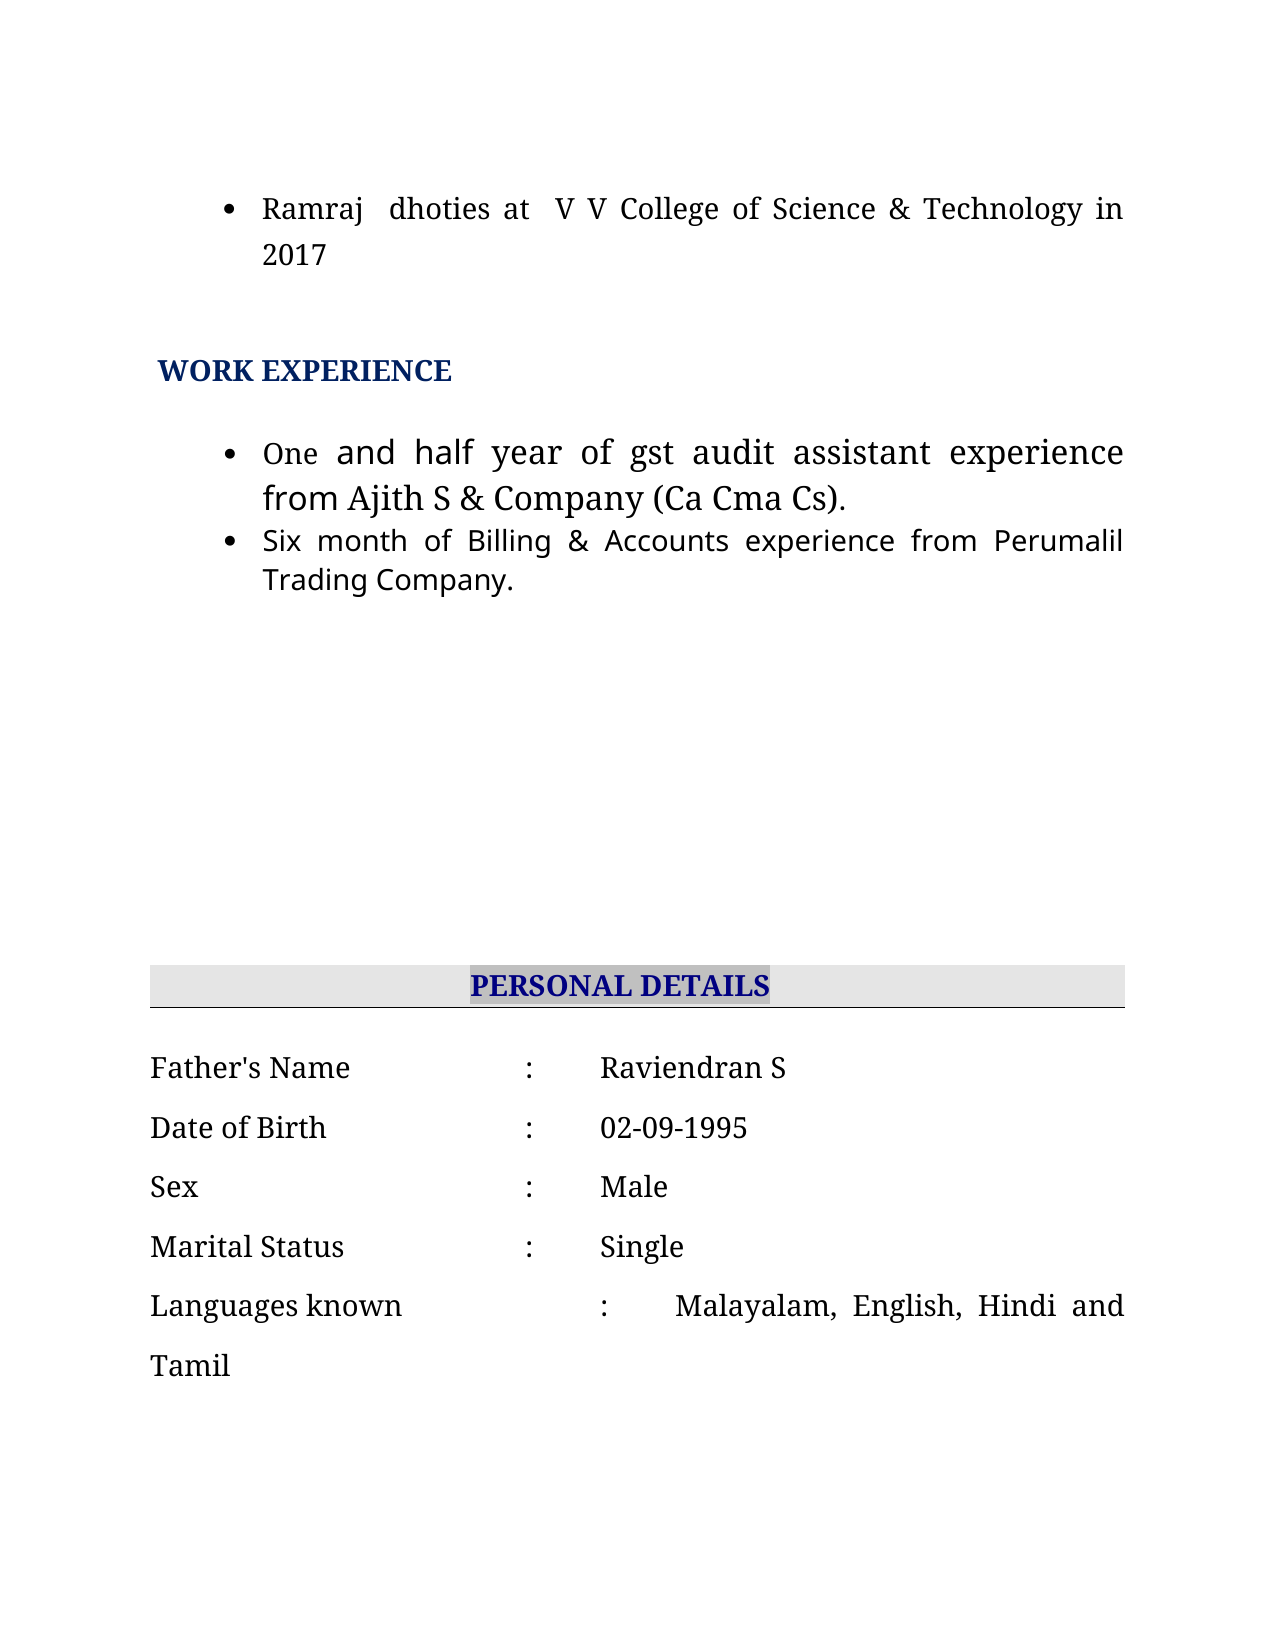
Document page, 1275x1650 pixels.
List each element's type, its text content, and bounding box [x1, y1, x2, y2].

text WORK EXPERIENCE [150, 350, 1125, 389]
list Ramraj dhoties at V V College of Science & Technology in 2017 [224, 188, 1125, 274]
text Sex : Male [150, 1166, 1125, 1206]
text PERSONAL DETAILS [150, 965, 1125, 1007]
list One and half year of gst audit assistant experience from Ajith S & Company (Ca Cma Cs). [225, 429, 1125, 520]
text Languages known : Malayalam, English, Hindi and Tamil [150, 1285, 1125, 1384]
list Six month of Billing & Accounts experience from Perumalil Trading Company. [225, 520, 1125, 599]
text Date of Birth : 02-09-1995 [150, 1107, 1125, 1147]
text Marital Status : Single [150, 1226, 1125, 1266]
text Father's Name : Raviendran S [150, 1047, 1125, 1087]
